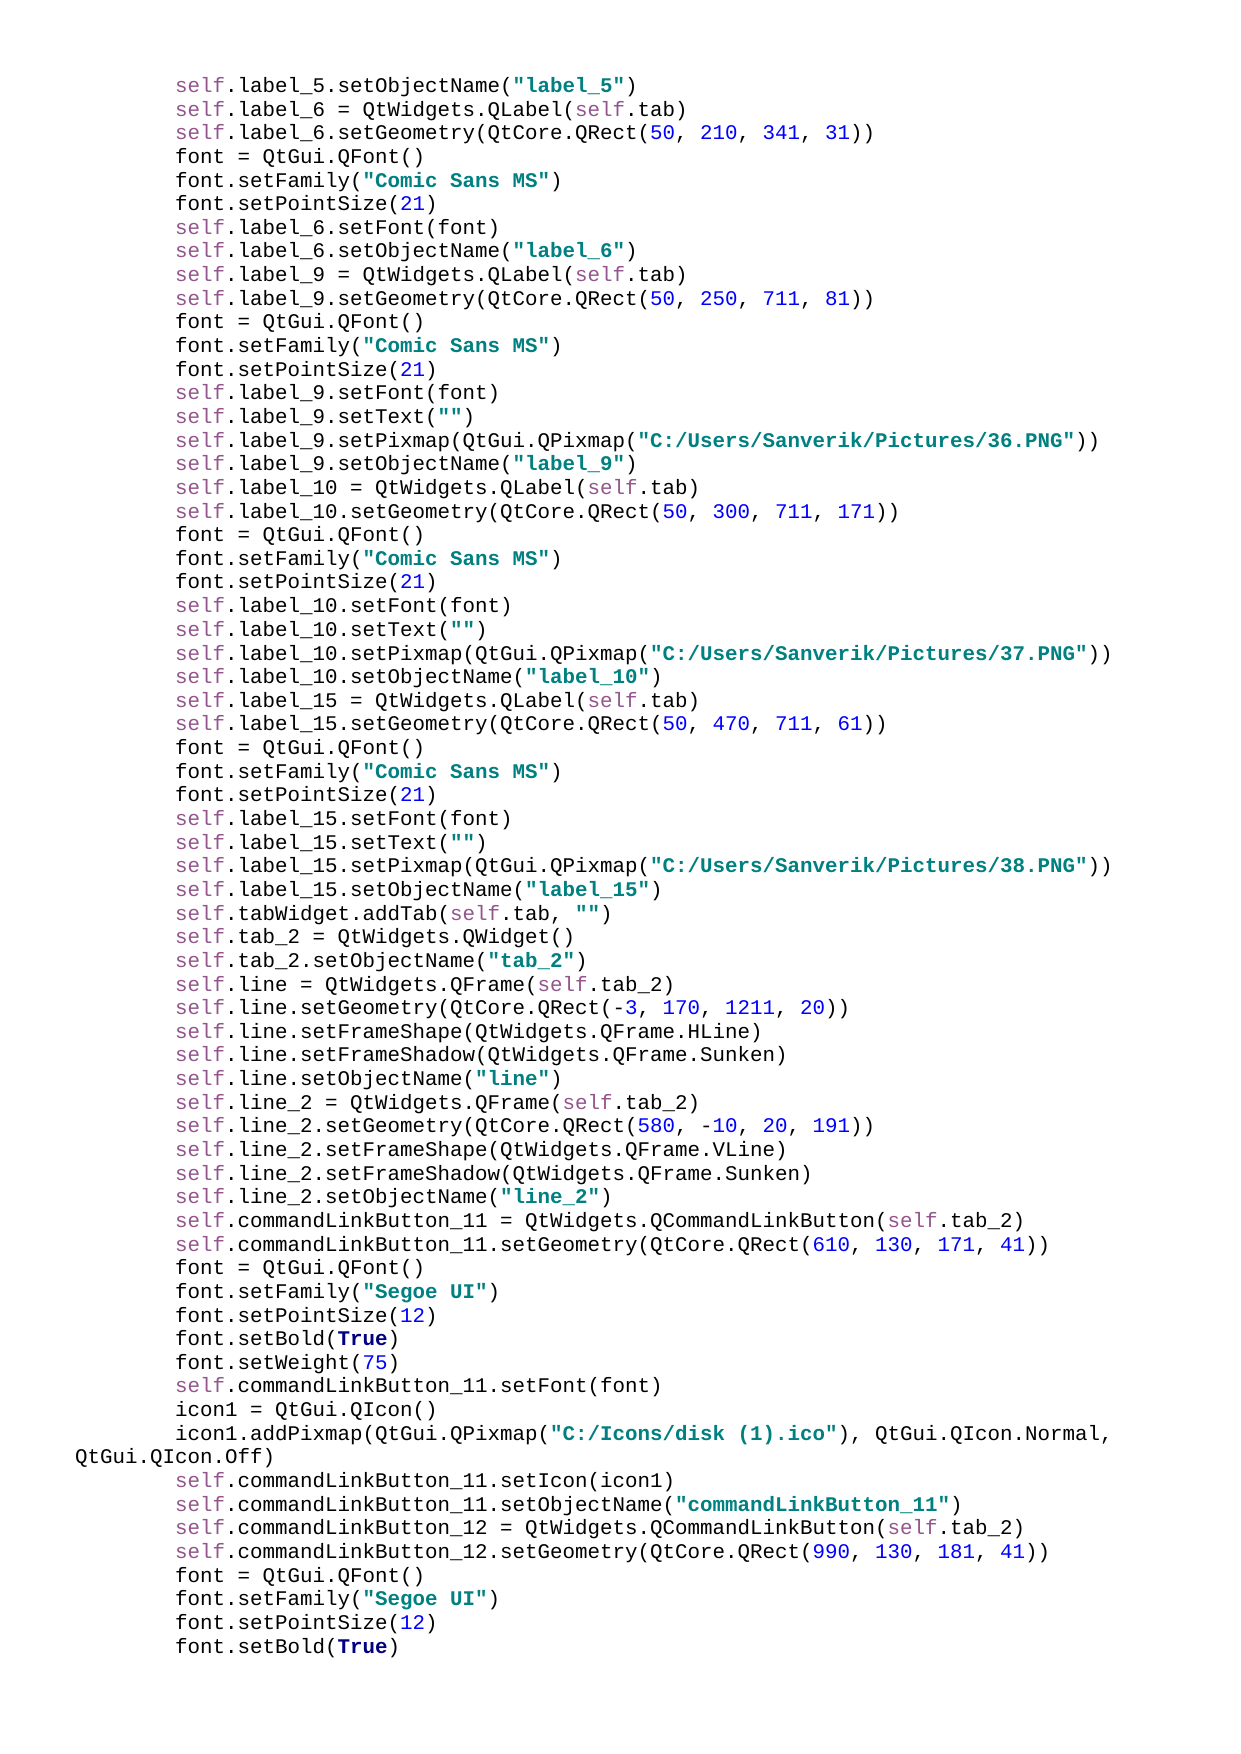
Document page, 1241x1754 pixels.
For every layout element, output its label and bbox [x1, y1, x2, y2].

text [75, 75, 1165, 1659]
